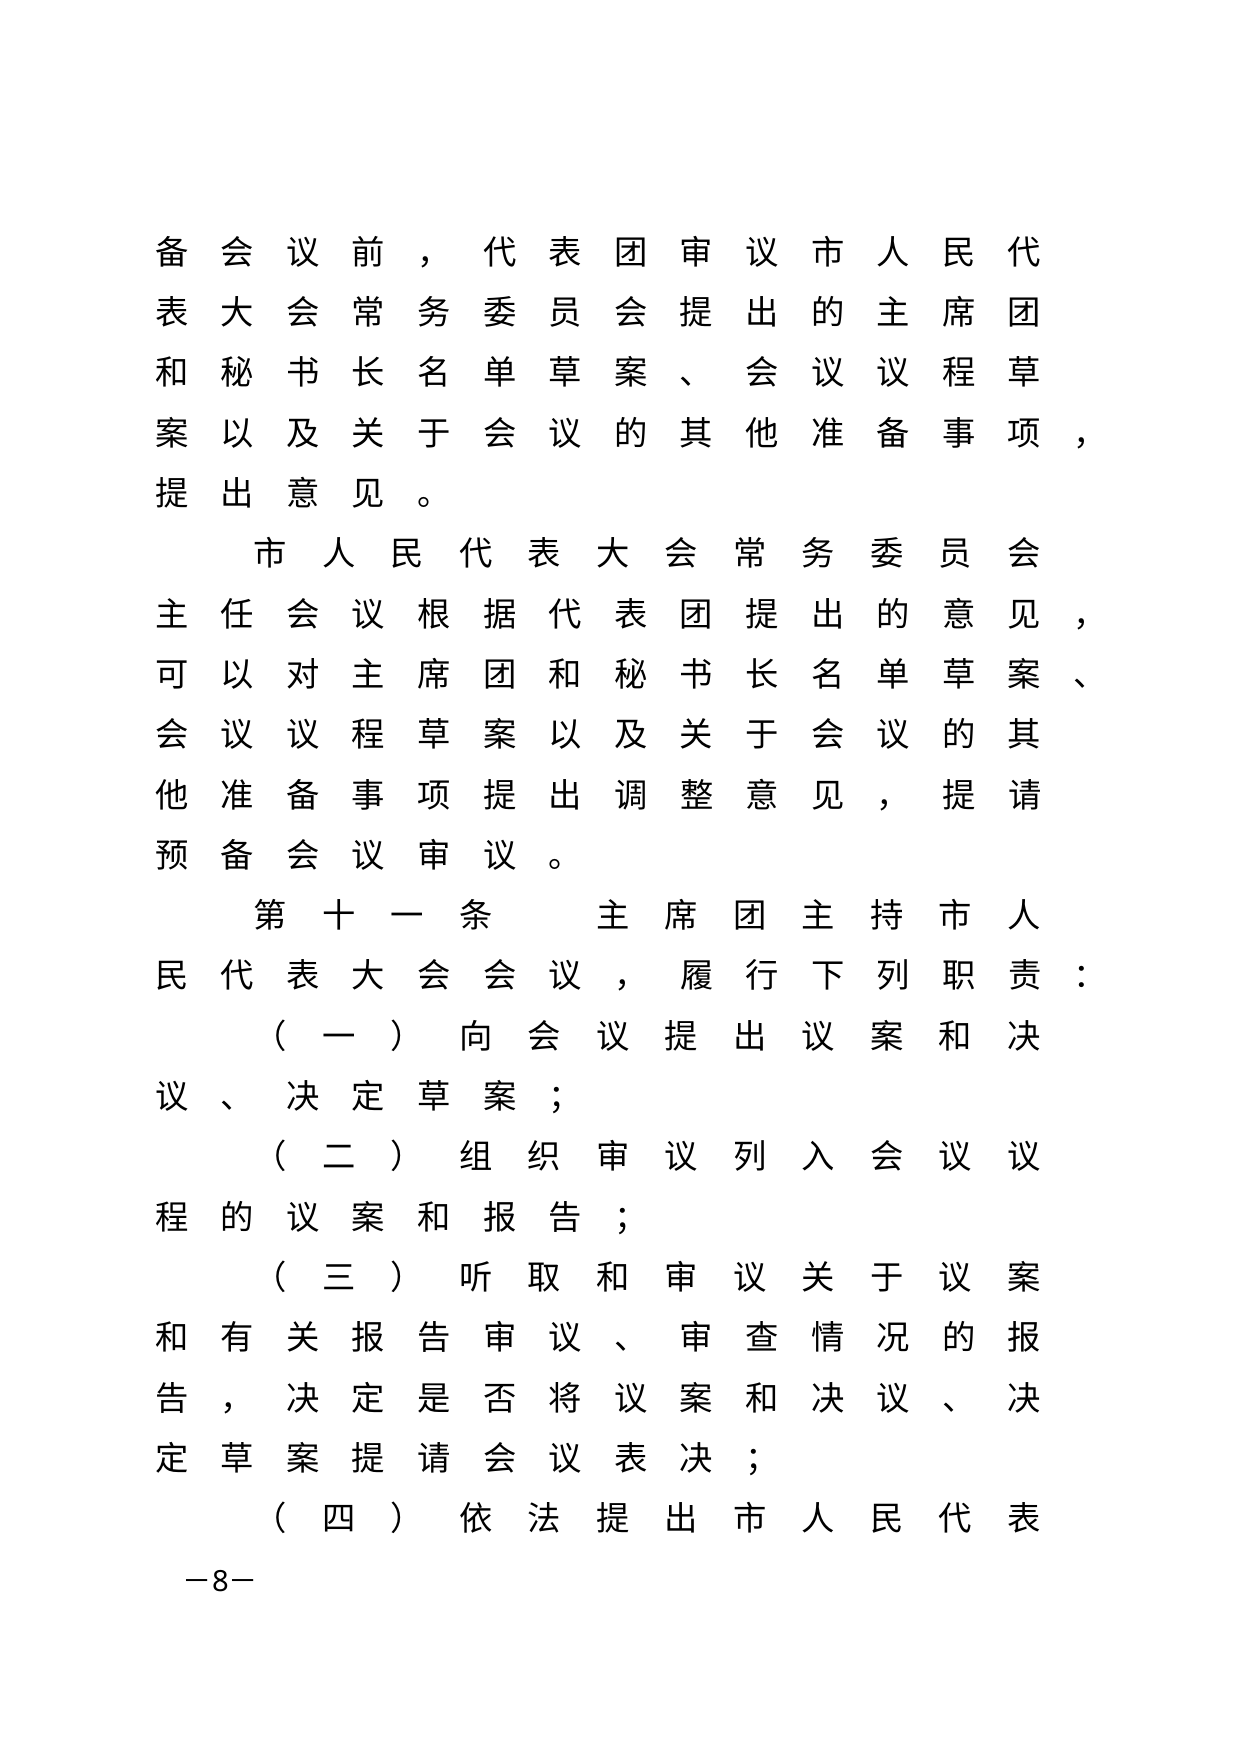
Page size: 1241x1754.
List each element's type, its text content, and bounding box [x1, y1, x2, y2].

text （二）组织审议列入会议议程的议案和报告； [155, 1124, 1073, 1245]
text （四）依法提出市人民代表大会常务委员会组成人员，市人民政府市长、副市长，市监察委员会主任，市中级人民法院院长，市人民检察院检察长，市人民代表大会专门委员会组成人员的人选； [155, 1486, 1073, 1546]
text 第十一条 主席团主持市人民代表大会会议，履行下列职责： [155, 883, 1073, 1003]
text （一）向会议提出议案和决议、决定草案； [155, 1003, 1073, 1124]
text （三）听取和审议关于议案和有关报告审议、审查情况的报告，决定是否将议案和决议、决定草案提请会议表决； [155, 1245, 1073, 1486]
text 第十条 市人民代表大会预备会议前，代表团审议市人民代表大会常务委员会提出的主席团和秘书长名单草案、会议议程草案以及关于会议的其他准备事项，提出意见。 [155, 219, 1073, 521]
text 市人民代表大会常务委员会主任会议根据代表团提出的意见，可以对主席团和秘书长名单草案、会议议程草案以及关于会议的其他准备事项提出调整意见，提请预备会议审议。 [155, 521, 1073, 883]
